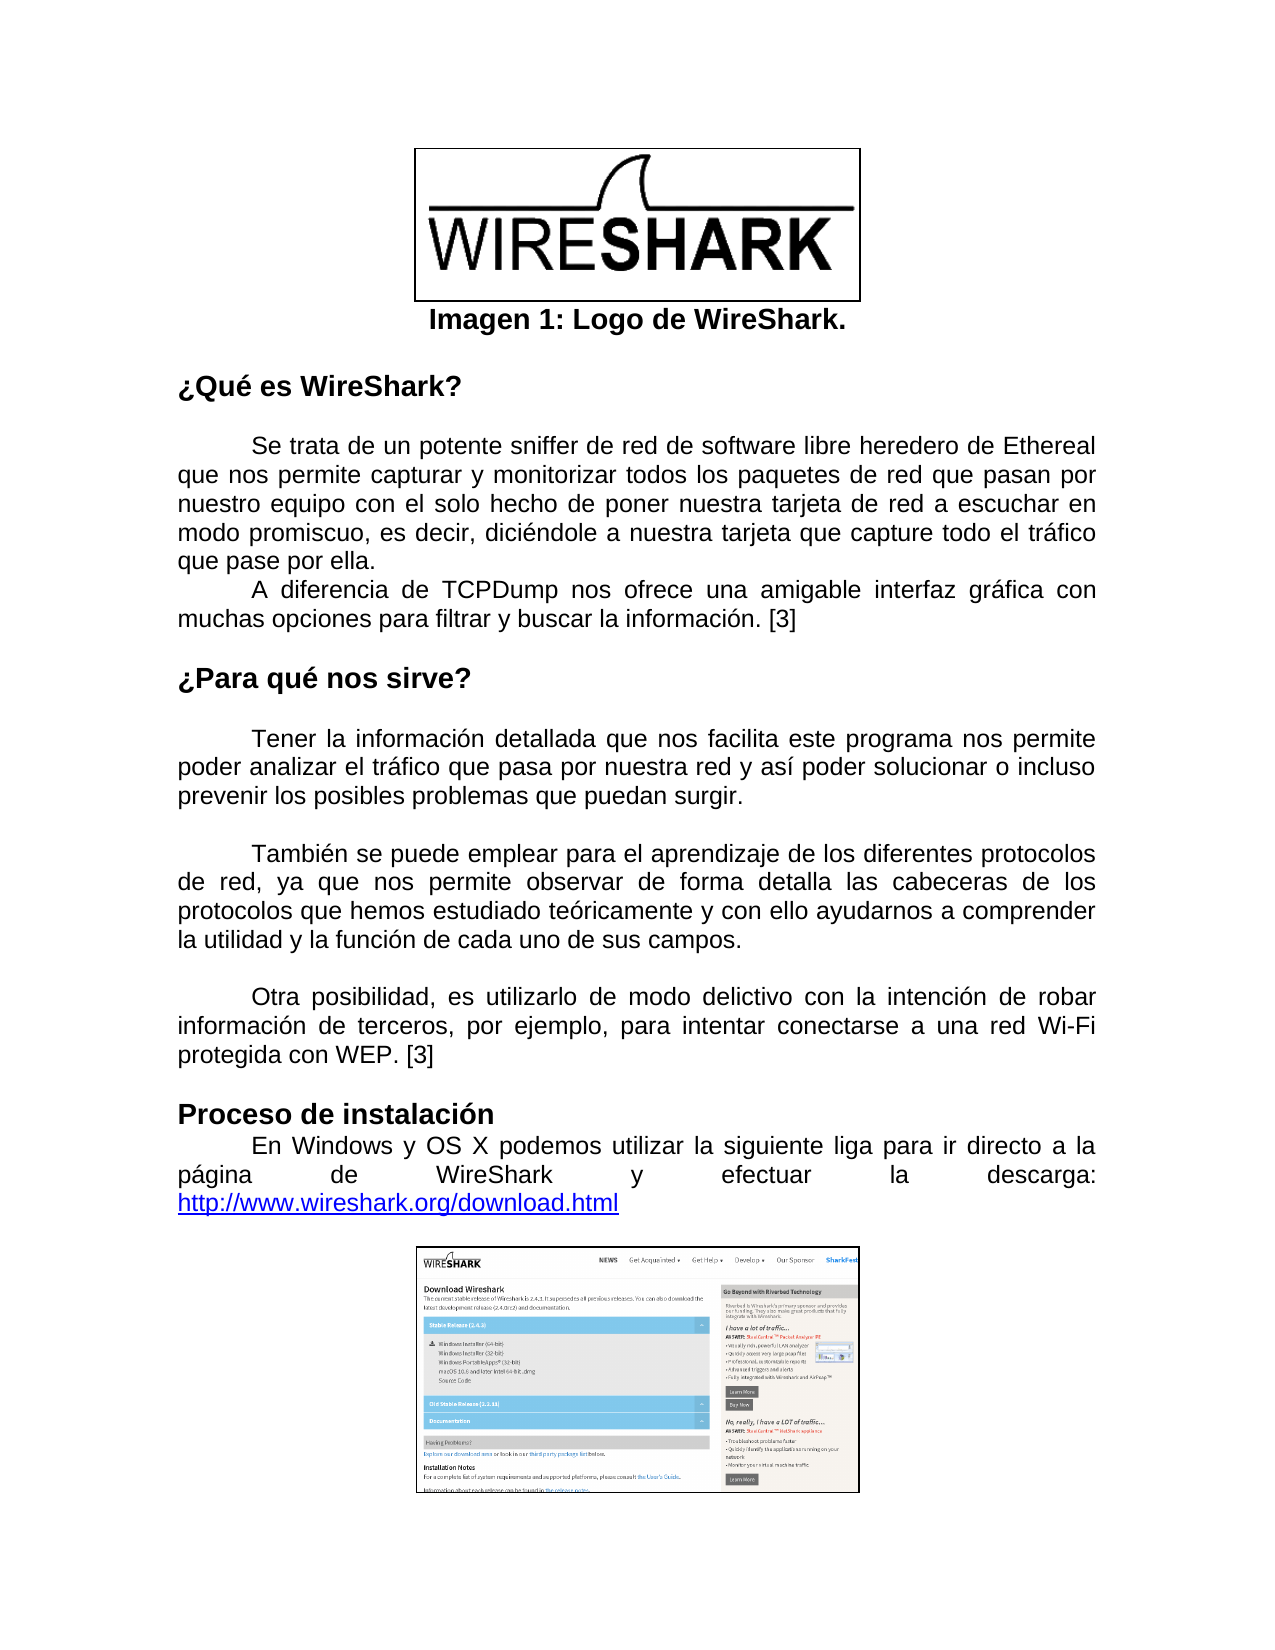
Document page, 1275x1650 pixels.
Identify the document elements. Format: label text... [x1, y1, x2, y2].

text En Windows y OS X podemos utilizar la siguiente liga para ir directo a la página de WireShark y efectuar la descarga: http://www.wireshark.org/download.html [177, 1131, 1098, 1217]
picture [417, 1248, 858, 1492]
picture [416, 149, 859, 300]
text Se trata de un potente sniffer de red de software libre heredero de Ethereal que nos permite capturar y monitorizar todos los paquetes de red que pasan por nuestro equipo con el solo hecho de poner nuestra tarjeta de red a escuchar en modo promiscuo, es decir, diciéndole a nuestra tarjeta que capture todo el tráfico que pase por ella. [177, 431, 1098, 575]
text ¿Qué es WireShark? [177, 369, 1098, 403]
text Tener la información detallada que nos facilita este programa nos permite poder analizar el tráfico que pasa por nuestra red y así poder solucionar o incluso prevenir los posibles problemas que puedan surgir. [177, 724, 1098, 810]
text Proceso de instalación [177, 1097, 1098, 1131]
text ¿Para qué nos sirve? [177, 661, 1098, 695]
text Imagen 1: Logo de WireShark. [177, 302, 1098, 336]
text También se puede emplear para el aprendizaje de los diferentes protocolos de red, ya que nos permite observar de forma detalla las cabeceras de los protocolos que hemos estudiado teóricamente y con ello ayudarnos a comprender la utilidad y la función de cada uno de sus campos. [177, 839, 1098, 954]
text Otra posibilidad, es utilizarlo de modo delictivo con la intención de robar información de terceros, por ejemplo, para intentar conectarse a una red Wi-Fi protegida con WEP. [3] [177, 982, 1098, 1069]
text A diferencia de TCPDump nos ofrece una amigable interfaz gráfica con muchas opciones para filtrar y buscar la información. [3] [177, 575, 1098, 633]
